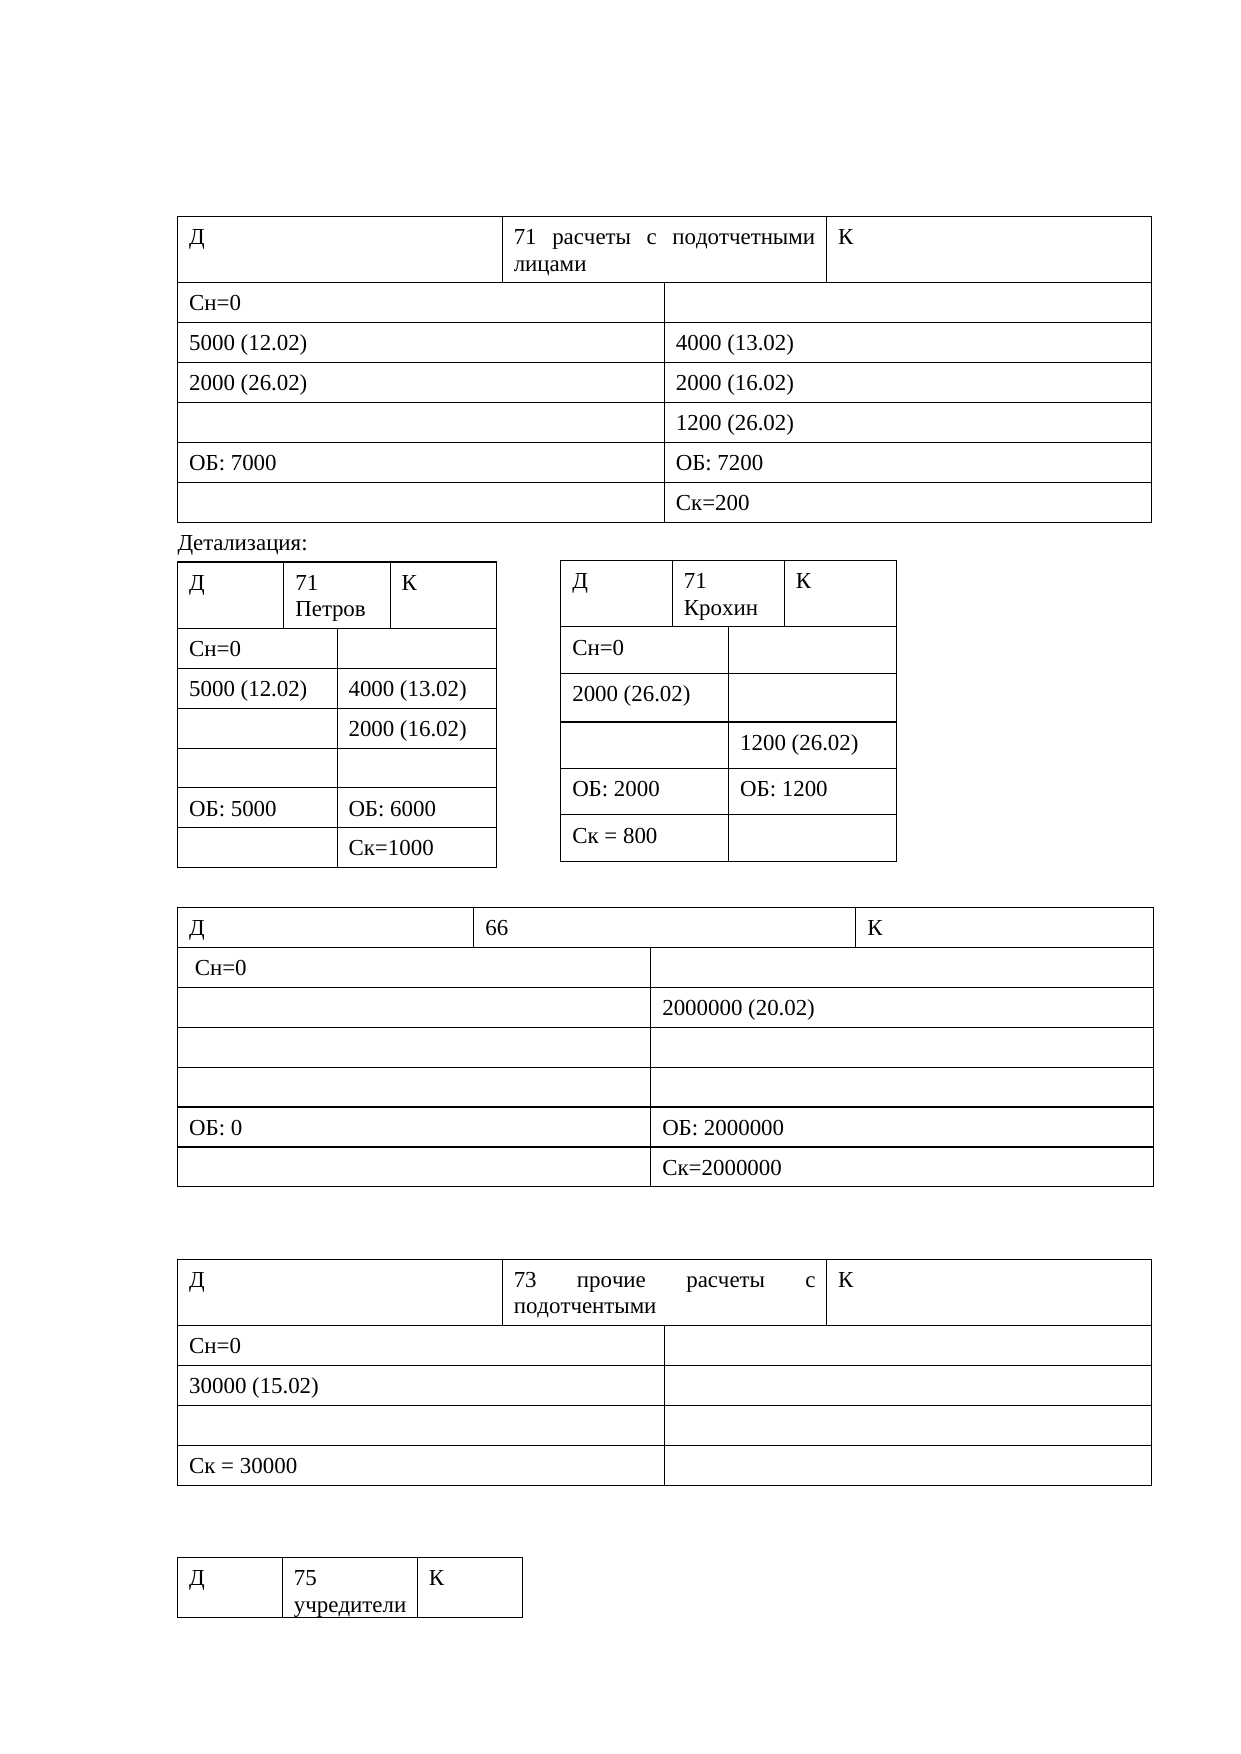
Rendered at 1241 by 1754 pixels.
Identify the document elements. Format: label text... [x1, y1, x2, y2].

table_header Д [561, 561, 672, 626]
table_cell 4000 (13.02) [338, 669, 496, 707]
table_cell ОБ: 2000000 [651, 1108, 1153, 1146]
table_cell 5000 (12.02) [178, 669, 337, 707]
table_cell 1200 (26.02) [665, 403, 1151, 442]
table_cell [729, 815, 896, 861]
table_cell [651, 1068, 1153, 1106]
table_header К [418, 1558, 522, 1617]
table_cell 2000 (26.02) [178, 363, 664, 402]
table_cell [178, 749, 337, 787]
table_cell 4000 (13.02) [665, 323, 1151, 362]
table_cell 2000 (16.02) [338, 709, 496, 747]
table_cell [178, 1028, 650, 1067]
table_cell [665, 1326, 1151, 1365]
table_cell ОБ: 0 [178, 1108, 650, 1146]
table_cell 2000 (16.02) [665, 363, 1151, 402]
table_cell [665, 1406, 1151, 1445]
table_cell Ск=1000 [338, 828, 496, 867]
table_cell Сн=0 [178, 1326, 664, 1365]
text Детализация: [177, 529, 1152, 555]
table_cell 2000000 (20.02) [651, 988, 1153, 1027]
table_header Д [178, 217, 502, 282]
table_header 73 прочие расчеты с подотчентыми [503, 1260, 826, 1325]
table_header 71 Петров [284, 563, 390, 628]
table_cell ОБ: 2000 [561, 769, 728, 814]
table_cell Сн=0 [178, 629, 337, 668]
table_cell [178, 828, 337, 867]
table_cell [178, 483, 664, 522]
table_header Д [178, 1260, 502, 1325]
table_cell [178, 709, 337, 747]
table_cell ОБ: 6000 [338, 788, 496, 827]
table_cell [178, 988, 650, 1027]
table_cell 30000 (15.02) [178, 1366, 664, 1405]
table_cell Сн=0 [178, 283, 664, 322]
table_cell [665, 283, 1151, 322]
table_cell [338, 749, 496, 787]
table_header К [827, 217, 1151, 282]
table_cell [178, 403, 664, 442]
table_cell Сн=0 [178, 948, 650, 987]
table_header К [856, 908, 1153, 947]
table_header 71 Крохин [673, 561, 784, 626]
table_cell [178, 1068, 650, 1106]
table_cell Ск=200 [665, 483, 1151, 522]
table_cell [561, 723, 728, 768]
table_cell 1200 (26.02) [729, 723, 896, 768]
table_cell [665, 1446, 1151, 1484]
table_header Д [178, 1558, 282, 1617]
table_cell 2000 (26.02) [561, 674, 728, 721]
table_cell [665, 1366, 1151, 1405]
table_cell Сн=0 [561, 627, 728, 673]
table_header К [785, 561, 896, 626]
table_cell Ск = 800 [561, 815, 728, 861]
table_cell [651, 948, 1153, 987]
table_cell ОБ: 1200 [729, 769, 896, 814]
table_cell [729, 674, 896, 721]
table_header К [827, 1260, 1151, 1325]
table_cell ОБ: 7000 [178, 443, 664, 482]
table_header Д [178, 908, 473, 947]
table_cell [178, 1148, 650, 1186]
table_cell ОБ: 5000 [178, 788, 337, 827]
table_cell Ск = 30000 [178, 1446, 664, 1484]
table_header 66 [474, 908, 855, 947]
table_header Д [178, 563, 283, 628]
table_cell 5000 (12.02) [178, 323, 664, 362]
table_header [283, 1558, 417, 1617]
table_cell Ск=2000000 [651, 1148, 1153, 1186]
table_cell [338, 629, 496, 668]
table_cell [729, 627, 896, 673]
table_cell ОБ: 7200 [665, 443, 1151, 482]
table_header К [391, 563, 496, 628]
table_header 71 расчеты с подотчетными лицами [503, 217, 826, 282]
table_cell [651, 1028, 1153, 1067]
table_cell [178, 1406, 664, 1445]
